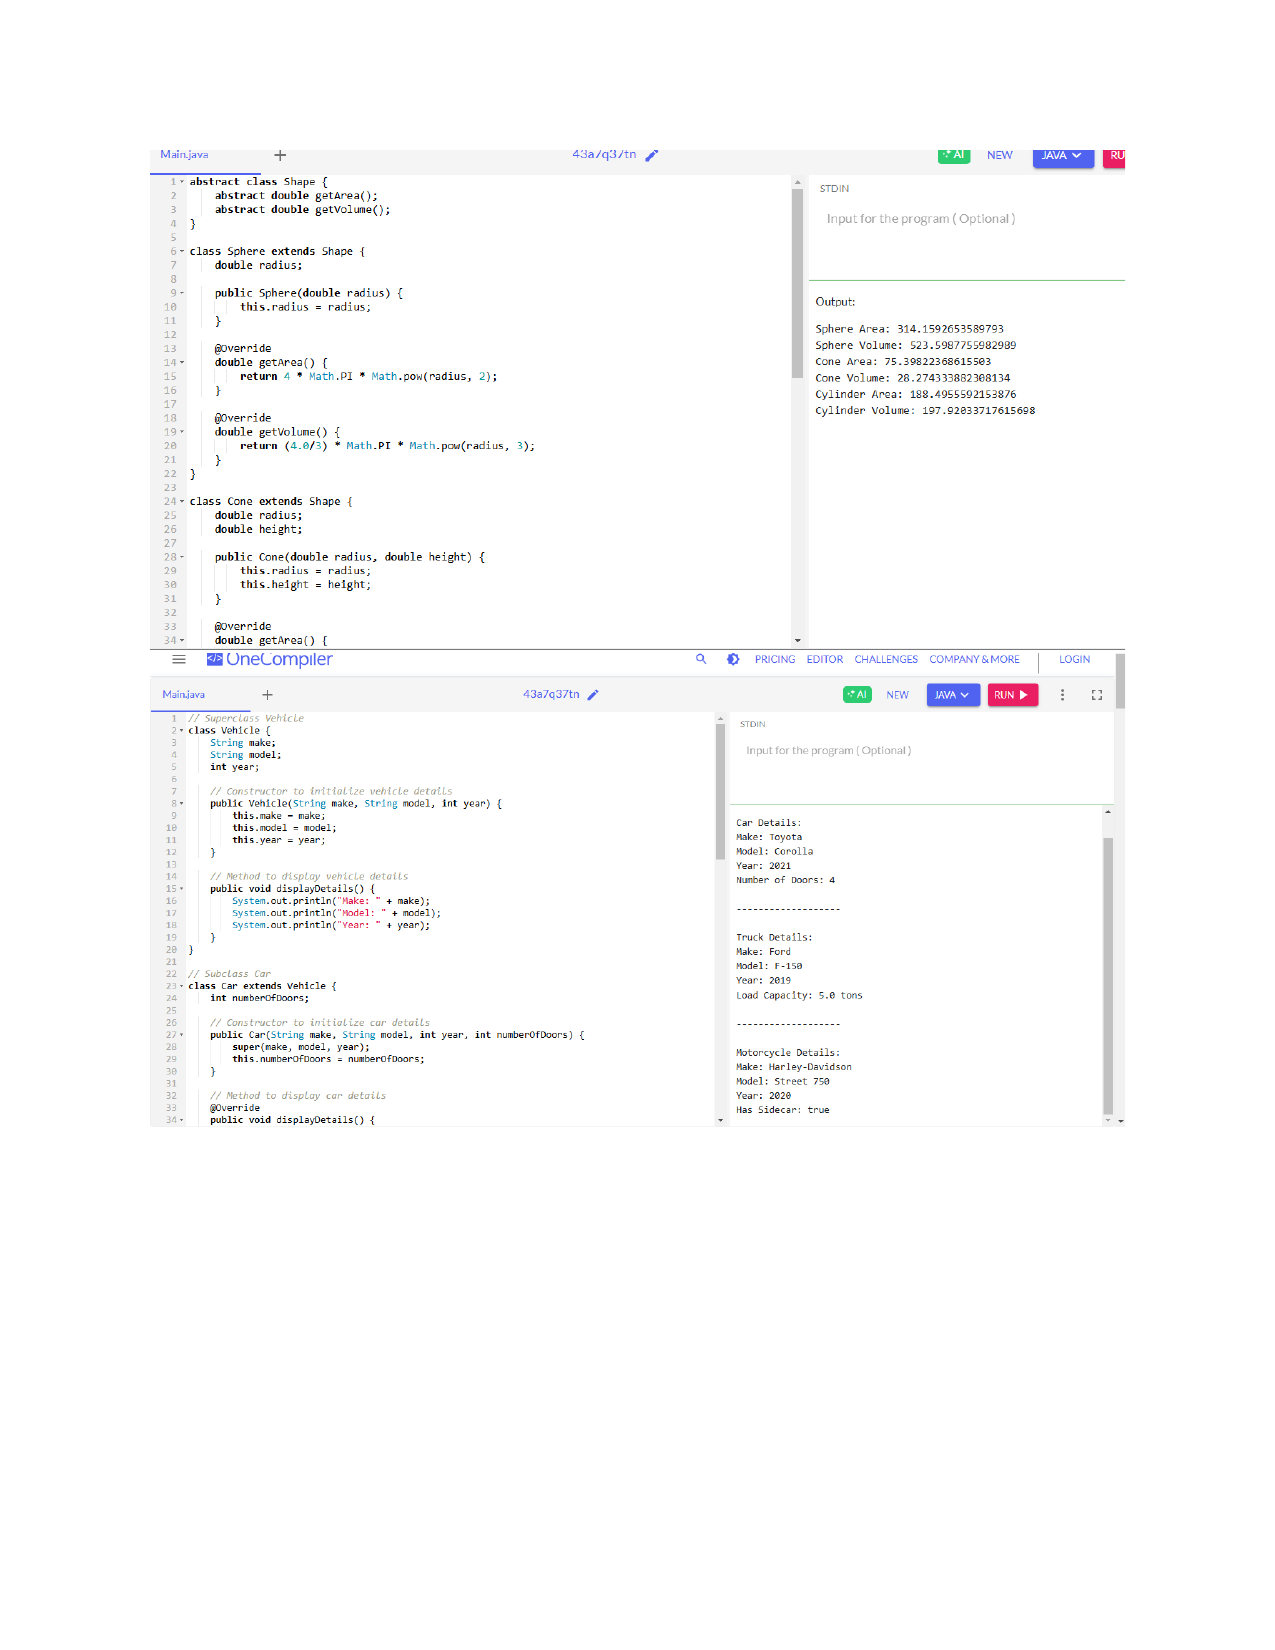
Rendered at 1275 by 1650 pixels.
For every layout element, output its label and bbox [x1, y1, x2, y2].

picture [150, 653, 1125, 1127]
picture [150, 150, 1125, 650]
